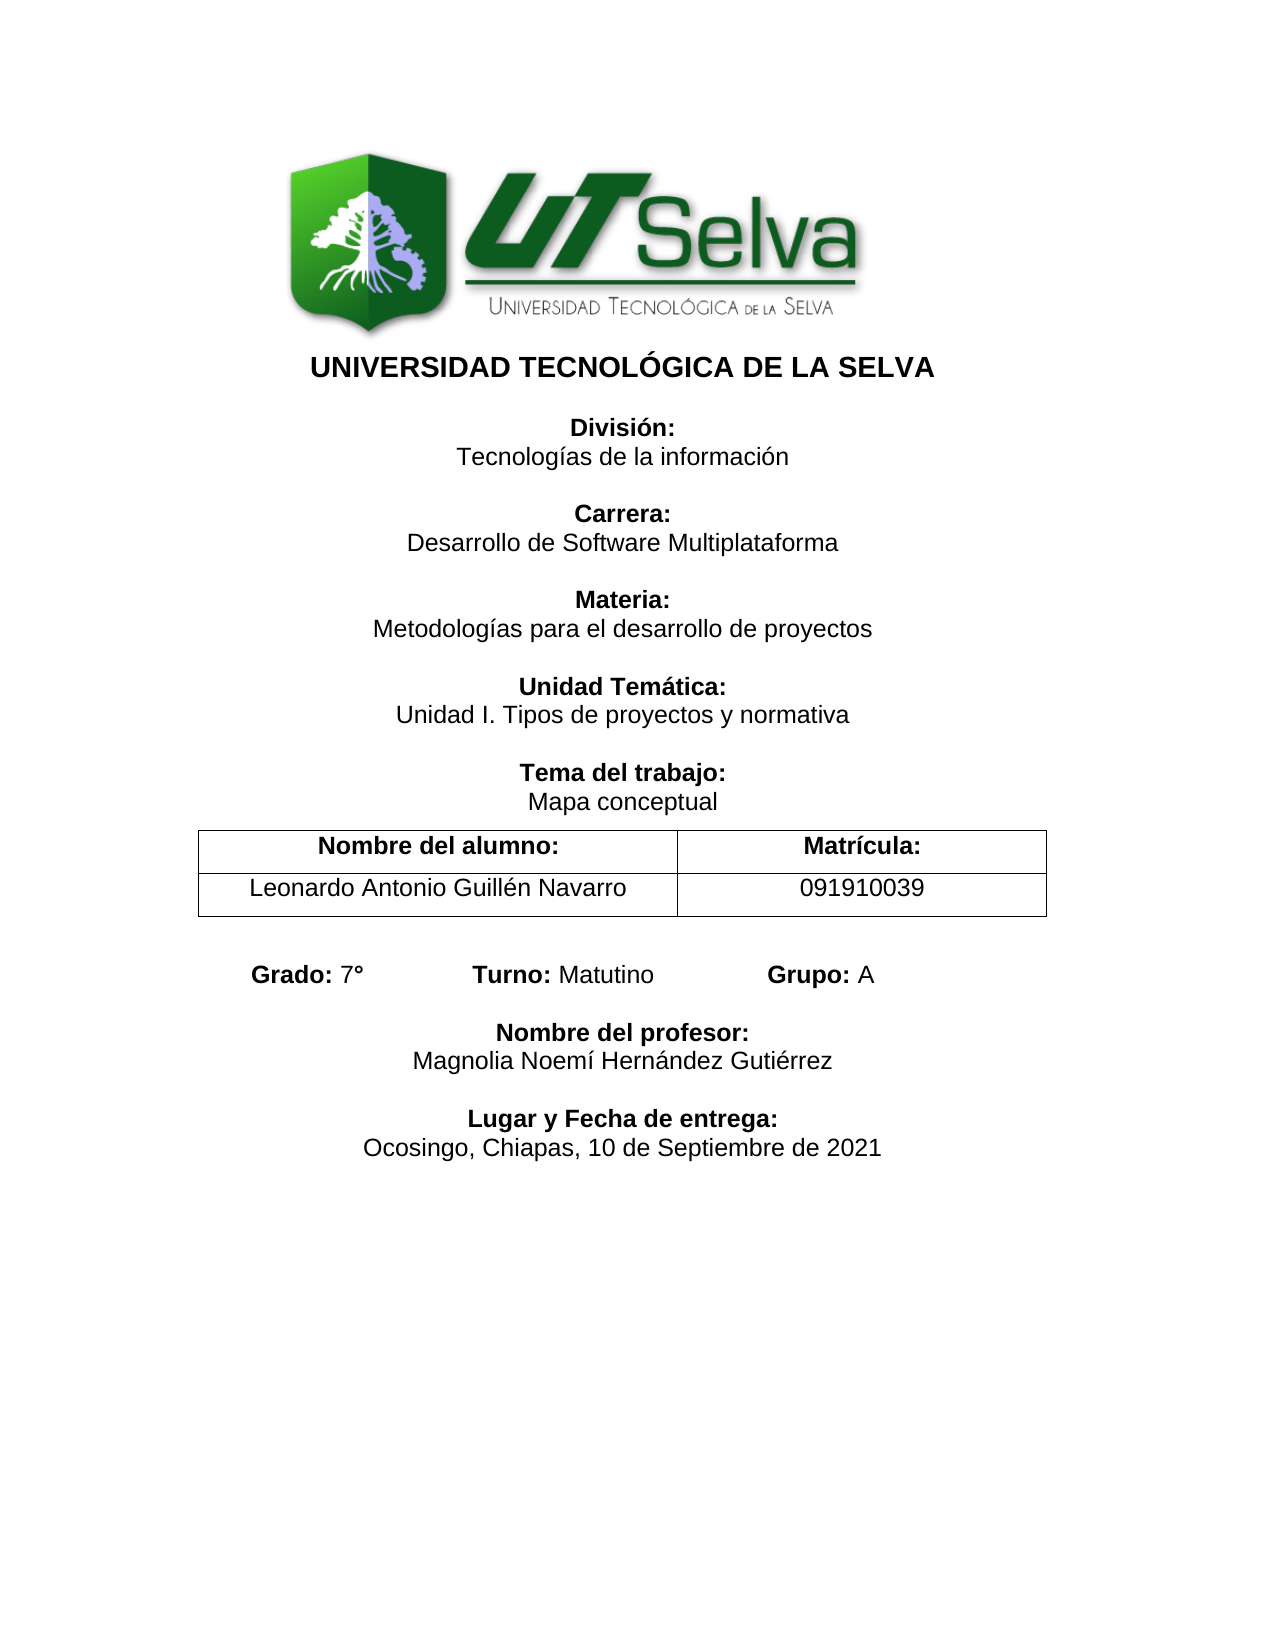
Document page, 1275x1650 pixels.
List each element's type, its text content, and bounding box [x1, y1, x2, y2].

table_header Matrícula: [678, 831, 1046, 873]
text Unidad Temática: [148, 672, 1098, 700]
text Carrera: [148, 499, 1098, 528]
text Lugar y Fecha de entrega: [148, 1104, 1098, 1133]
text Materia: [148, 585, 1098, 614]
text Mapa conceptual [148, 787, 1098, 815]
text Tecnologías de la información [148, 442, 1098, 470]
table_header Nombre del alumno: [199, 831, 677, 873]
text Nombre del profesor: [148, 1018, 1098, 1046]
text Metodologías para el desarrollo de proyectos [148, 614, 1098, 643]
picture [285, 147, 868, 342]
text Grado: 7° Turno: Matutino Grupo: A [148, 960, 977, 989]
table_cell Leonardo Antonio Guillén Navarro [199, 874, 677, 916]
table_cell 091910039 [678, 874, 1046, 916]
text Tema del trabajo: [148, 758, 1098, 787]
text UNIVERSIDAD TECNOLÓGICA DE LA SELVA [148, 351, 1098, 384]
text División: [148, 413, 1098, 442]
text Desarrollo de Software Multiplataforma [148, 528, 1098, 557]
text Magnolia Noemí Hernández Gutiérrez [148, 1046, 1098, 1075]
text Ocosingo, Chiapas, 10 de Septiembre de 2021 [148, 1133, 1098, 1161]
text Unidad I. Tipos de proyectos y normativa [148, 700, 1098, 729]
